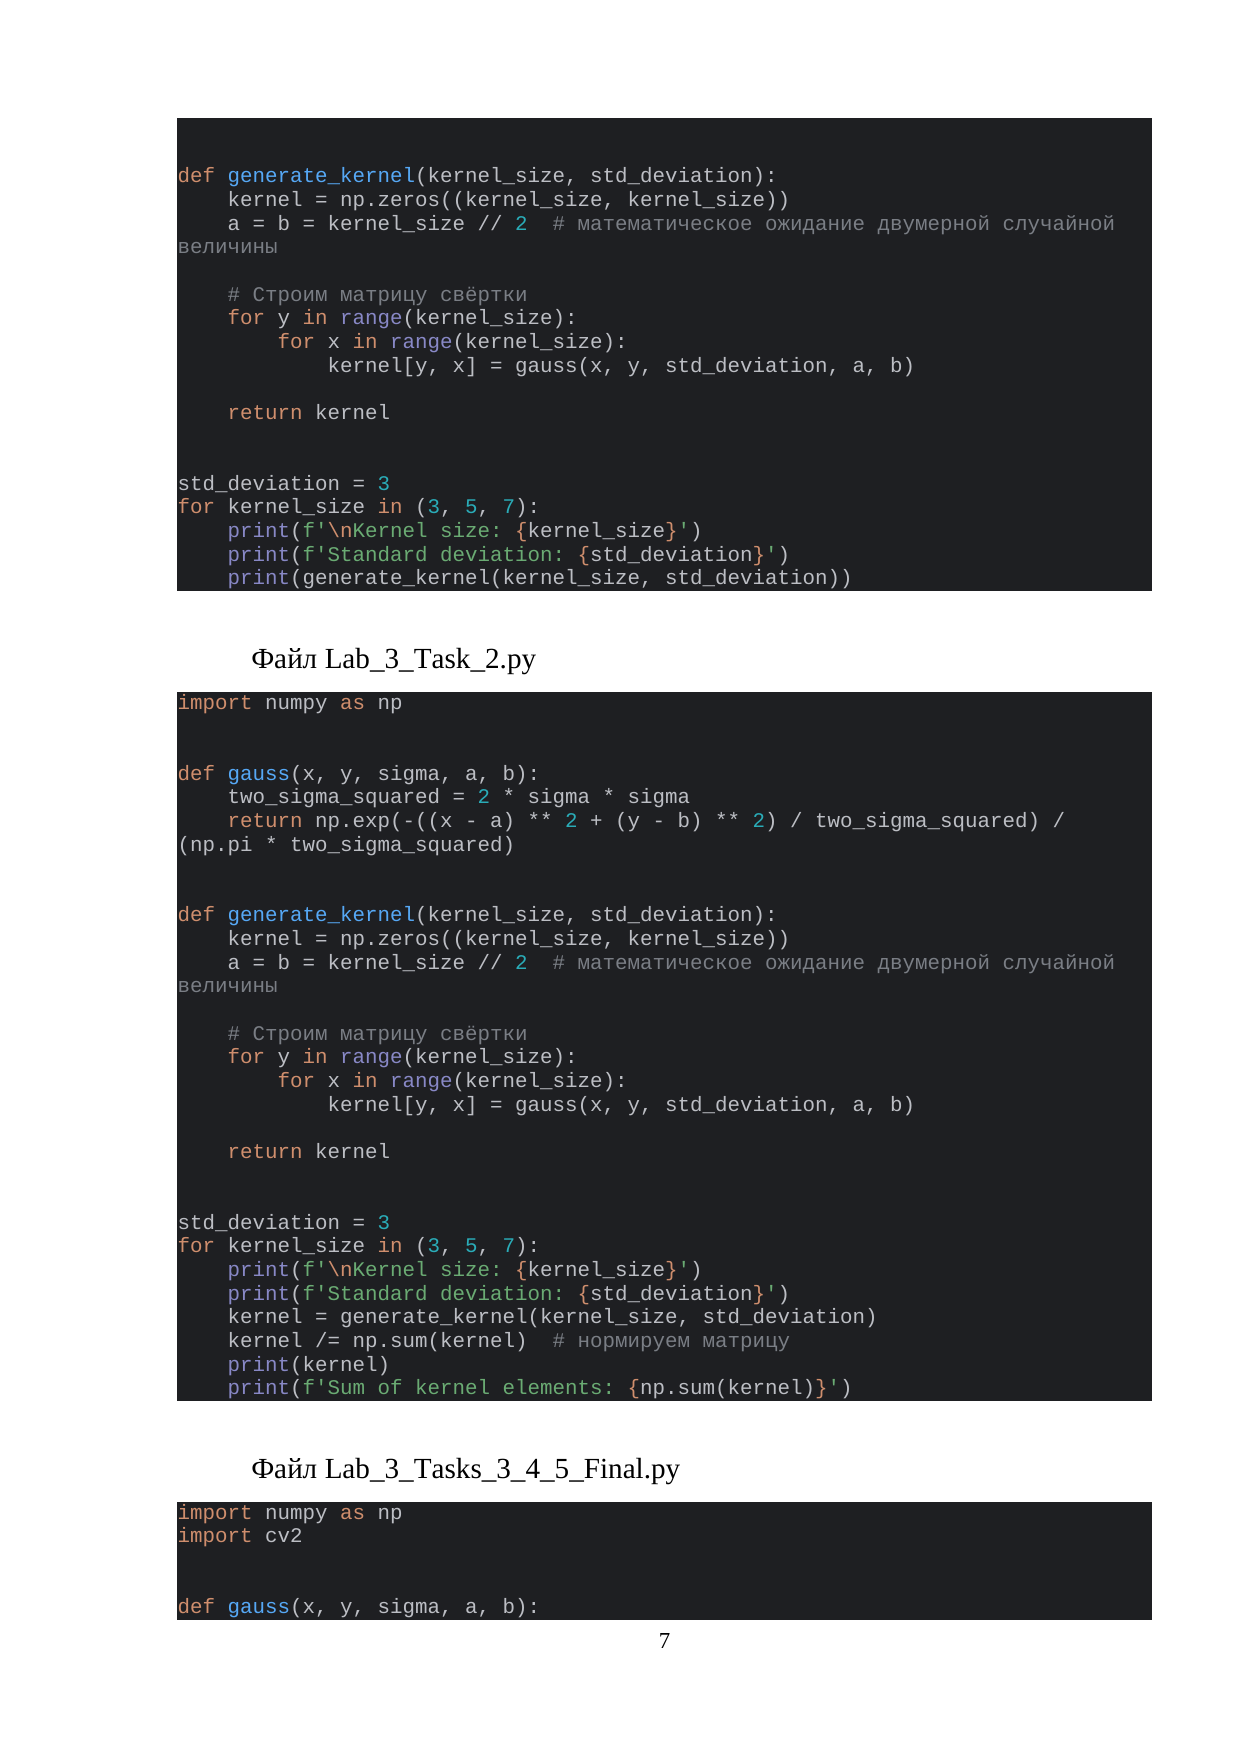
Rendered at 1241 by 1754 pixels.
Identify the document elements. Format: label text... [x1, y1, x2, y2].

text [177, 118, 1152, 591]
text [177, 1502, 1152, 1620]
text import numpy as np def gauss(x, y, sigma, a, b): two_sigma_squared = 2 * sigma * sigma return np.exp(-((x - a) ** 2 + (y - b) ** 2) / two_sigma_squared) / (np.pi * two_sigma_squared) def generate_kernel(kernel_size, std_deviation): kernel = np.zeros((kernel_size, kernel_size)) a = b = kernel_size // 2 # математическое ожидание двумерной случайной величины # Строим матрицу свёртки for y in range(kernel_size): for x in range(kernel_size): kernel[y, x] = gauss(x, y, std_deviation, a, b) return kernel std_deviation = 3 for kernel_size in (3, 5, 7): print(f'\nKernel size: {kernel_size}') print(f'Standard deviation: {std_deviation}') kernel = generate_kernel(kernel_size, std_deviation) kernel /= np.sum(kernel) # нормируем матрицу print(kernel) print(f'Sum of kernel elements: {np.sum(kernel)}') [177, 692, 1152, 1401]
text Файл Lab_3_Task_2.py [177, 641, 1152, 675]
text Файл Lab_3_Tasks_3_4_5_Final.py [177, 1451, 1152, 1485]
